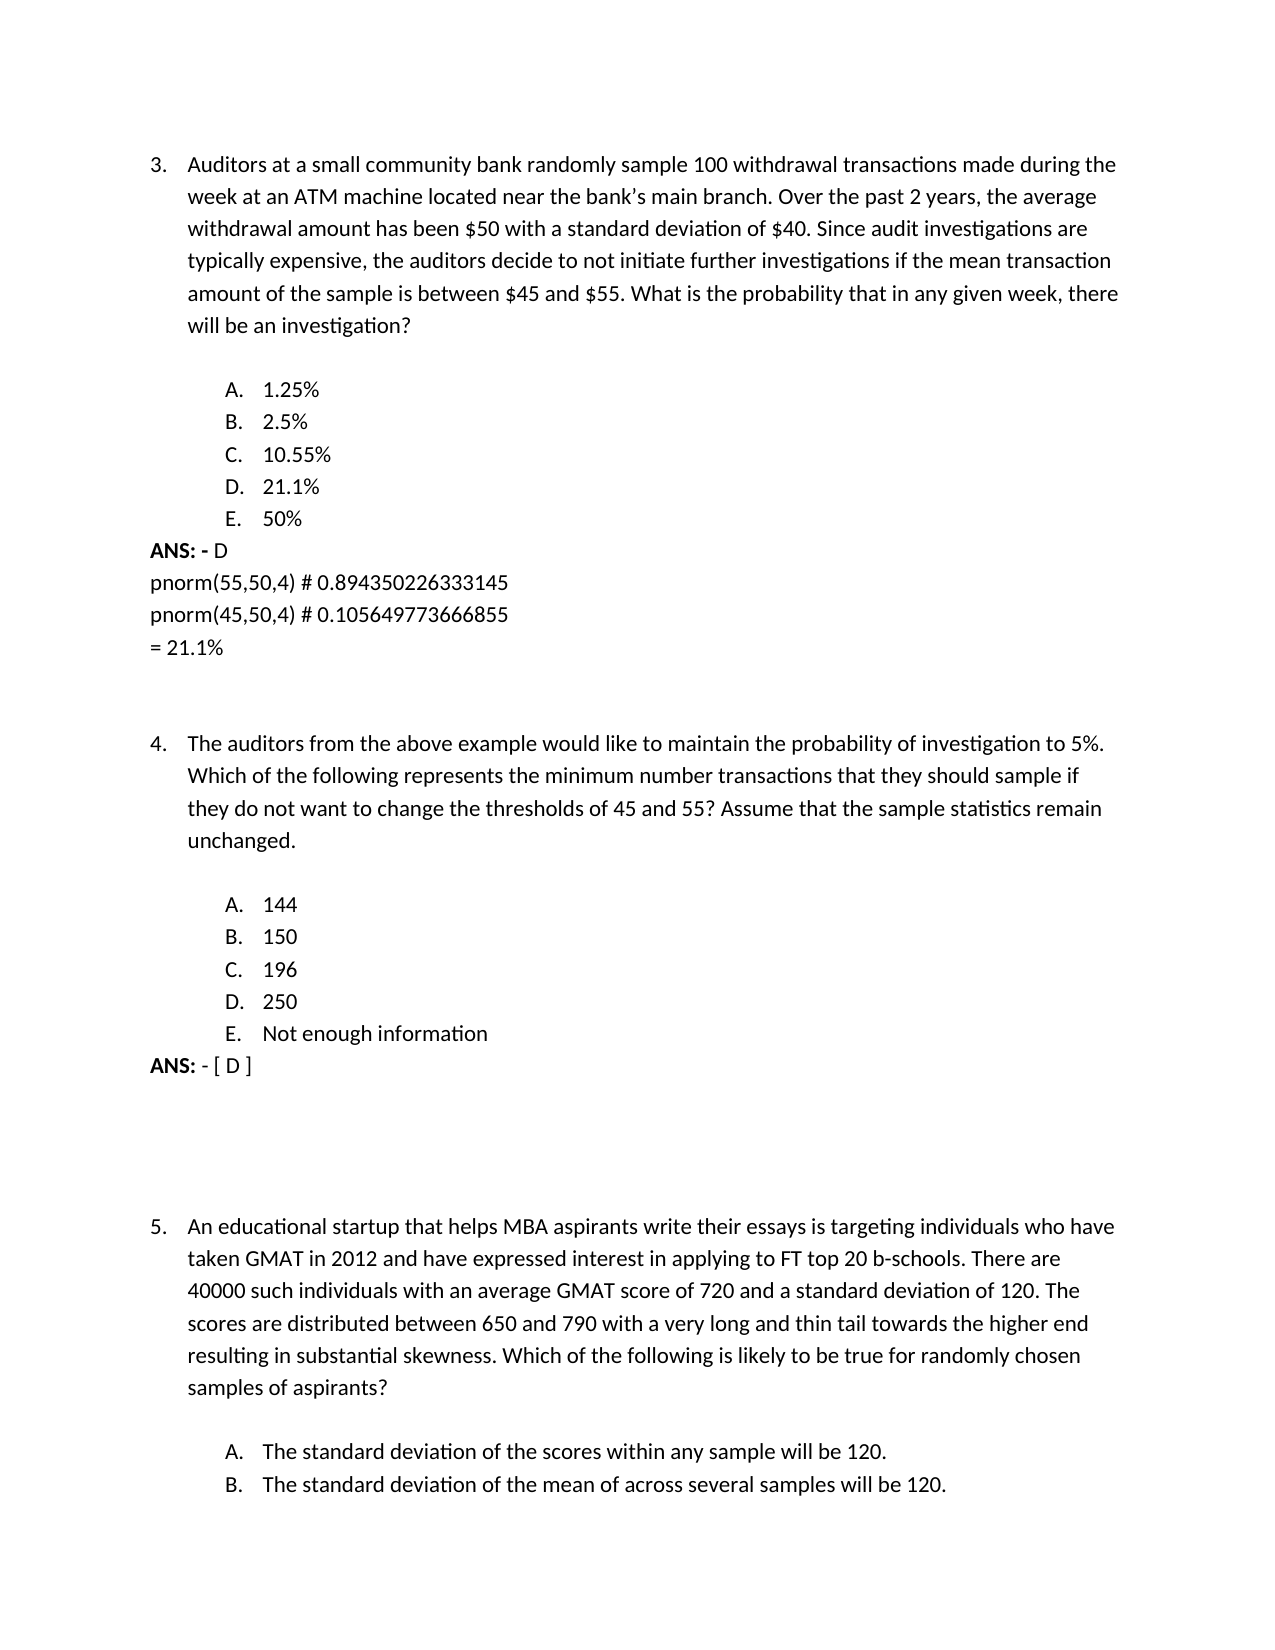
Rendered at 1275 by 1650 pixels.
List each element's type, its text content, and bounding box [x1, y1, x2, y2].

list The auditors from the above example would like to maintain the probability of investigation to 5%. Which of the following represents the minimum number transactions that they should sample if they do not want to change the thresholds of 45 and 55? Assume that the sample statistics remain unchanged. [150, 729, 1125, 854]
list 50% [225, 504, 1125, 532]
text pnorm(55,50,4) # 0.894350226333145 [150, 568, 1125, 596]
list 150 [225, 922, 1125, 951]
list The standard deviation of the mean of across several samples will be 120. [225, 1470, 1125, 1498]
list Auditors at a small community bank randomly sample 100 withdrawal transactions made during the week at an ATM machine located near the bank’s main branch. Over the past 2 years, the average withdrawal amount has been $50 with a standard deviation of $40. Since audit investigations are typically expensive, the auditors decide to not initiate further investigations if the mean transaction amount of the sample is between $45 and $55. What is the probability that in any given week, there will be an investigation? [150, 150, 1125, 339]
list 196 [225, 955, 1125, 983]
list 144 [225, 890, 1125, 918]
list 21.1% [225, 472, 1125, 500]
text pnorm(45,50,4) # 0.105649773666855 [150, 601, 1125, 629]
list 1.25% [225, 375, 1125, 403]
list Not enough information [225, 1019, 1125, 1047]
text ANS: - D [150, 536, 1125, 564]
text ANS: - [ D ] [150, 1051, 1125, 1079]
list The standard deviation of the scores within any sample will be 120. [225, 1437, 1125, 1466]
text = 21.1% [150, 633, 1125, 661]
list An educational startup that helps MBA aspirants write their essays is targeting individuals who have taken GMAT in 2012 and have expressed interest in applying to FT top 20 b-schools. There are 40000 such individuals with an average GMAT score of 720 and a standard deviation of 120. The scores are distributed between 650 and 790 with a very long and thin tail towards the higher end resulting in substantial skewness. Which of the following is likely to be true for randomly chosen samples of aspirants? [150, 1212, 1125, 1401]
list 250 [225, 987, 1125, 1015]
list 2.5% [225, 407, 1125, 436]
list 10.55% [225, 440, 1125, 468]
